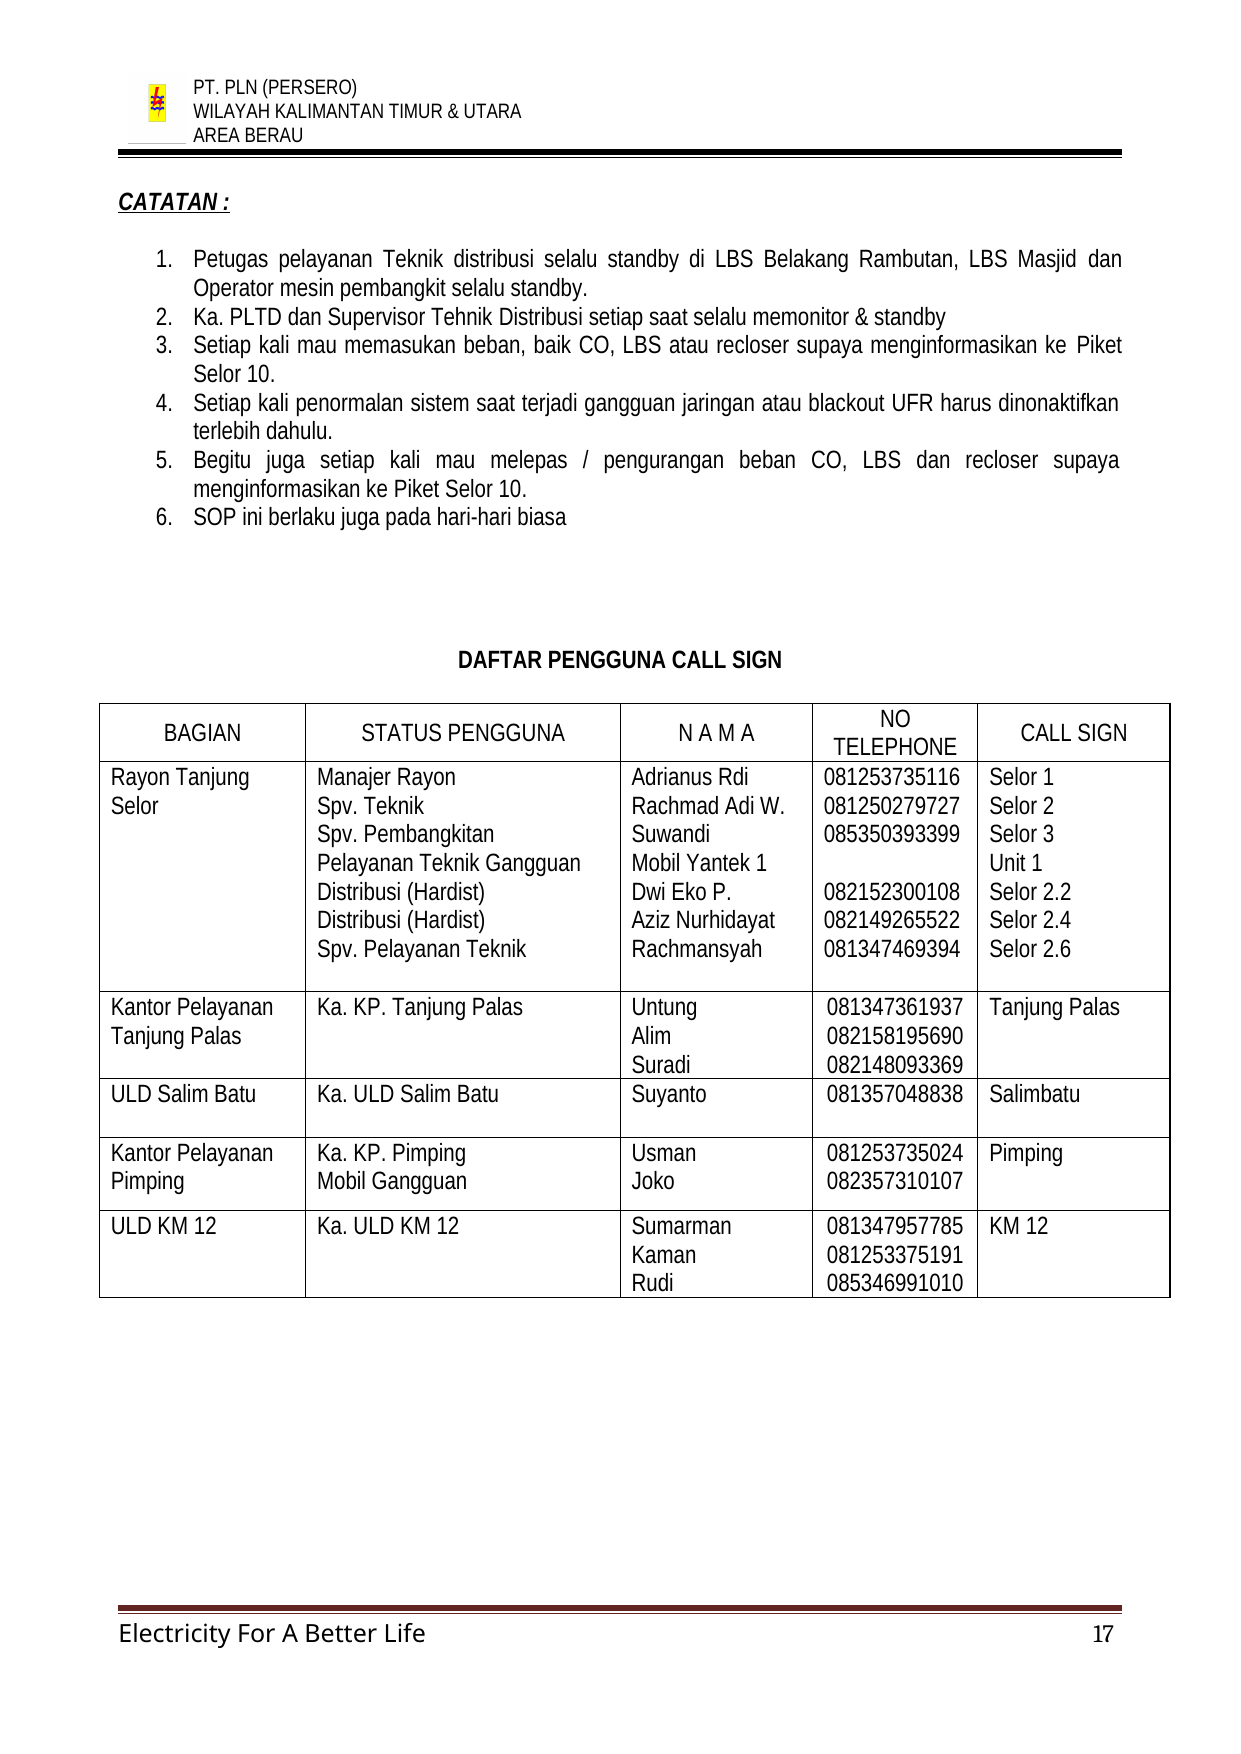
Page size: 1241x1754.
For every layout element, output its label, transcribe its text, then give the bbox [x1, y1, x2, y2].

table_header N A M A [621, 704, 812, 761]
table_cell Kantor Pelayanan Pimping [100, 1138, 305, 1210]
table_cell Kantor Pelayanan Tanjung Palas [100, 992, 305, 1078]
table_cell 081253735116 081250279727 085350393399 082152300108 082149265522 081347469394 [813, 762, 977, 991]
list Ka. PLTD dan Supervisor Tehnik Distribusi setiap saat selalu memonitor & standby [156, 302, 1122, 330]
table_cell Rayon Tanjung Selor [100, 762, 305, 991]
table_cell Sumarman Kaman Rudi [621, 1211, 812, 1297]
table_header CALL SIGN [978, 704, 1169, 761]
table_cell Untung Alim Suradi [621, 992, 812, 1078]
list Petugas pelayanan Teknik distribusi selalu standby di LBS Belakang Rambutan, LBS Masjid dan Operator mesin pembangkit selalu standby. [156, 244, 1122, 302]
table_cell 081347957785 081253375191 085346991010 [813, 1211, 977, 1297]
table_cell Salimbatu [978, 1079, 1169, 1137]
picture [128, 71, 186, 144]
list SOP ini berlaku juga pada hari-hari biasa [156, 502, 1122, 531]
table_cell Ka. KP. Pimping Mobil Gangguan [306, 1138, 620, 1210]
table_cell Manajer Rayon Spv. Teknik Spv. Pembangkitan Pelayanan Teknik Gangguan Distribusi (Hardist) Distribusi (Hardist) Spv. Pelayanan Teknik [306, 762, 620, 991]
table_cell Usman Joko [621, 1138, 812, 1210]
table_cell Ka. ULD KM 12 [306, 1211, 620, 1297]
table_header STATUS PENGGUNA [306, 704, 620, 761]
table_cell Ka. ULD Salim Batu [306, 1079, 620, 1137]
table_cell 081357048838 [813, 1079, 977, 1137]
table_header NO TELEPHONE [813, 704, 977, 761]
table_cell ULD Salim Batu [100, 1079, 305, 1137]
table_cell Selor 1 Selor 2 Selor 3 Unit 1 Selor 2.2 Selor 2.4 Selor 2.6 [978, 762, 1169, 991]
table_cell KM 12 [978, 1211, 1169, 1297]
text CATATAN : [118, 187, 1122, 216]
table_cell Tanjung Palas [978, 992, 1169, 1078]
text DAFTAR PENGGUNA CALL SIGN [118, 645, 1122, 674]
list Setiap kali penormalan sistem saat terjadi gangguan jaringan atau blackout UFR harus dinonaktifkan terlebih dahulu. [156, 388, 1122, 445]
table_cell Pimping [978, 1138, 1169, 1210]
table_cell 081347361937 082158195690 082148093369 [813, 992, 977, 1078]
table_header BAGIAN [100, 704, 305, 761]
table_cell Suyanto [621, 1079, 812, 1137]
table_cell Ka. KP. Tanjung Palas [306, 992, 620, 1078]
list Begitu juga setiap kali mau melepas / pengurangan beban CO, LBS dan recloser supaya menginformasikan ke Piket Selor 10. [156, 445, 1122, 502]
table_cell ULD KM 12 [100, 1211, 305, 1297]
list Setiap kali mau memasukan beban, baik CO, LBS atau recloser supaya menginformasikan ke Piket Selor 10. [156, 330, 1122, 388]
table_cell 081253735024 082357310107 [813, 1138, 977, 1210]
table_cell Adrianus Rdi Rachmad Adi W. Suwandi Mobil Yantek 1 Dwi Eko P. Aziz Nurhidayat Rachmansyah [621, 762, 812, 991]
